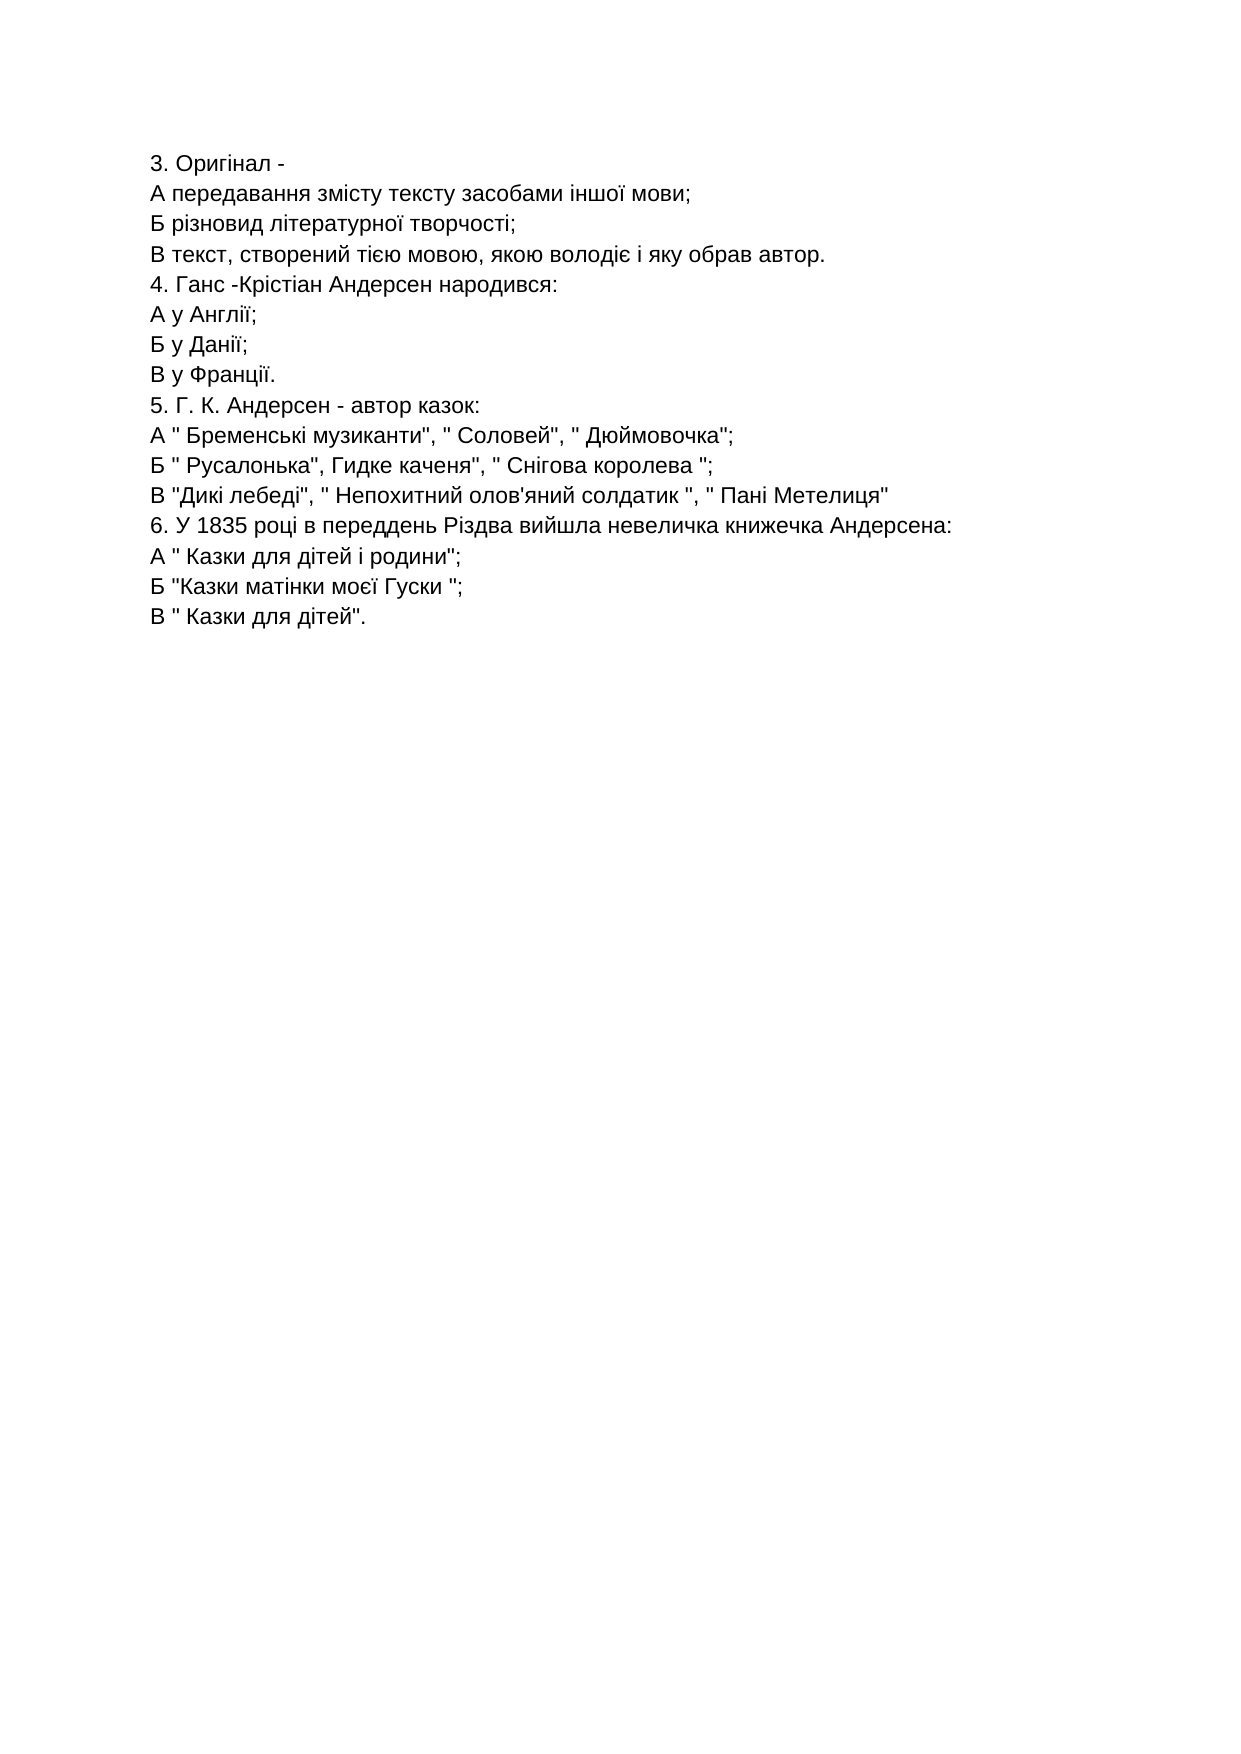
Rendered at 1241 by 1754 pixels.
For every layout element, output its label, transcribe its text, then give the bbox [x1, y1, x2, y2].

text 6. У 1835 році в переддень Різдва вийшла невеличка книжечка Андерсена: [150, 512, 1090, 539]
text А у Англії; [150, 301, 1090, 327]
text А " Казки для дітей і родини"; [150, 543, 1090, 569]
text 5. Г. К. Андерсен - автор казок: [150, 392, 1090, 418]
text Б "Казки матінки моєї Гуски "; [150, 573, 1090, 599]
text 3. Оригінал - [150, 150, 1090, 176]
text Б різновид літературної творчості; [150, 210, 1090, 237]
text А " Бременські музиканти", " Соловей", " Дюймовочка"; [150, 422, 1090, 448]
text В "Дикі лебеді", " Непохитний олов'яний солдатик ", " Пані Метелиця" [150, 482, 1090, 509]
text В у Франції. [150, 361, 1090, 388]
text 4. Ганс -Крістіан Андерсен народився: [150, 271, 1090, 297]
text А передавання змісту тексту засобами іншої мови; [150, 180, 1090, 207]
text В текст, створений тією мовою, якою володіє і яку обрав автор. [150, 241, 1090, 267]
text В " Казки для дітей". [150, 603, 1090, 629]
text Б " Русалонька", Гидке каченя", " Снігова королева "; [150, 452, 1090, 478]
text Б у Данії; [150, 331, 1090, 358]
